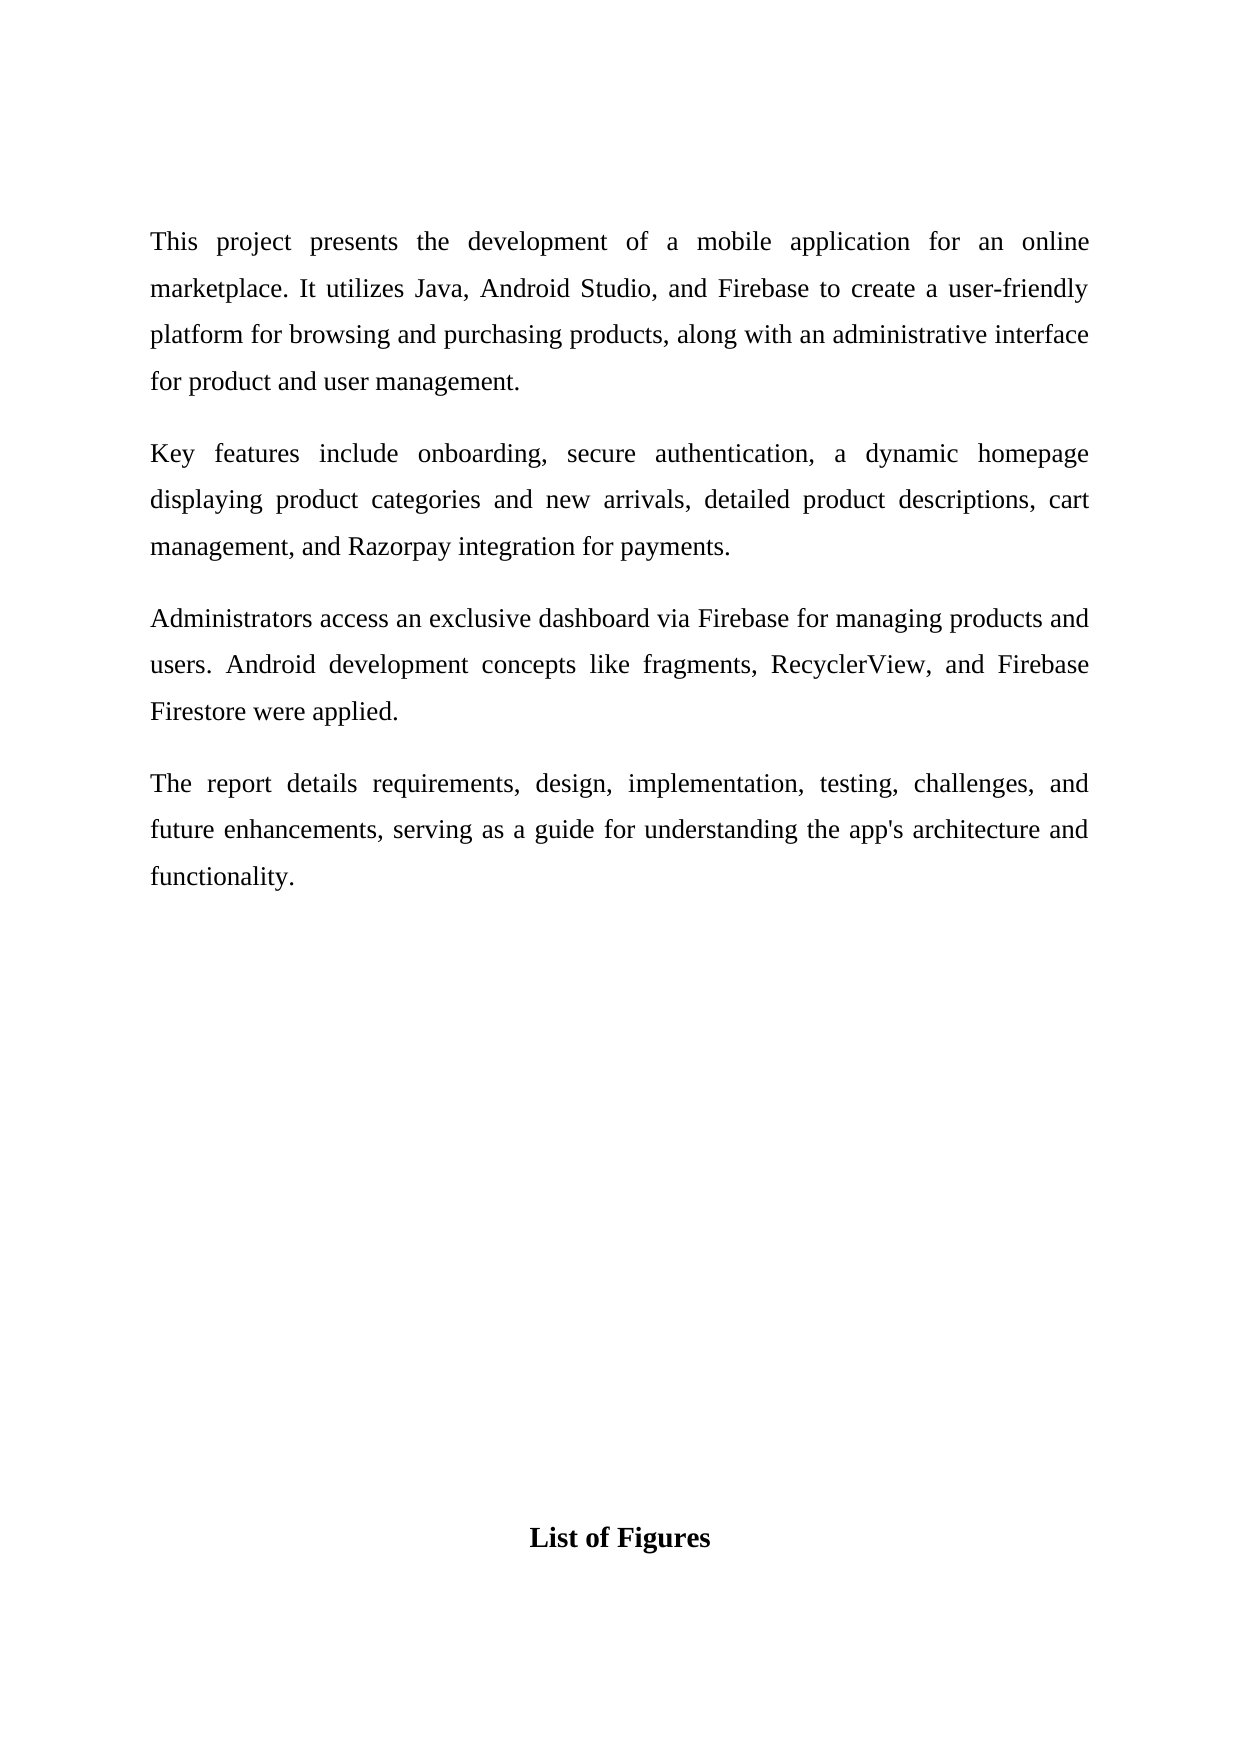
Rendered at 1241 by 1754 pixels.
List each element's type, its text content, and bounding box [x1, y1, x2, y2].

text The report details requirements, design, implementation, testing, challenges, and future enhancements, serving as a guide for understanding the app's architecture and functionality. [150, 767, 1090, 891]
text Key features include onboarding, secure authentication, a dynamic homepage displaying product categories and new arrivals, detailed product descriptions, cart management, and Razorpay integration for payments. [150, 437, 1090, 561]
text Administrators access an exclusive dashboard via Firebase for managing products and users. Android development concepts like fragments, RecyclerView, and Firebase Firestore were applied. [150, 602, 1090, 726]
text This project presents the development of a mobile application for an online marketplace. It utilizes Java, Android Studio, and Firebase to create a user-friendly platform for browsing and purchasing products, along with an administrative interface for product and user management. [150, 225, 1090, 396]
text List of Figures [150, 1520, 1090, 1554]
